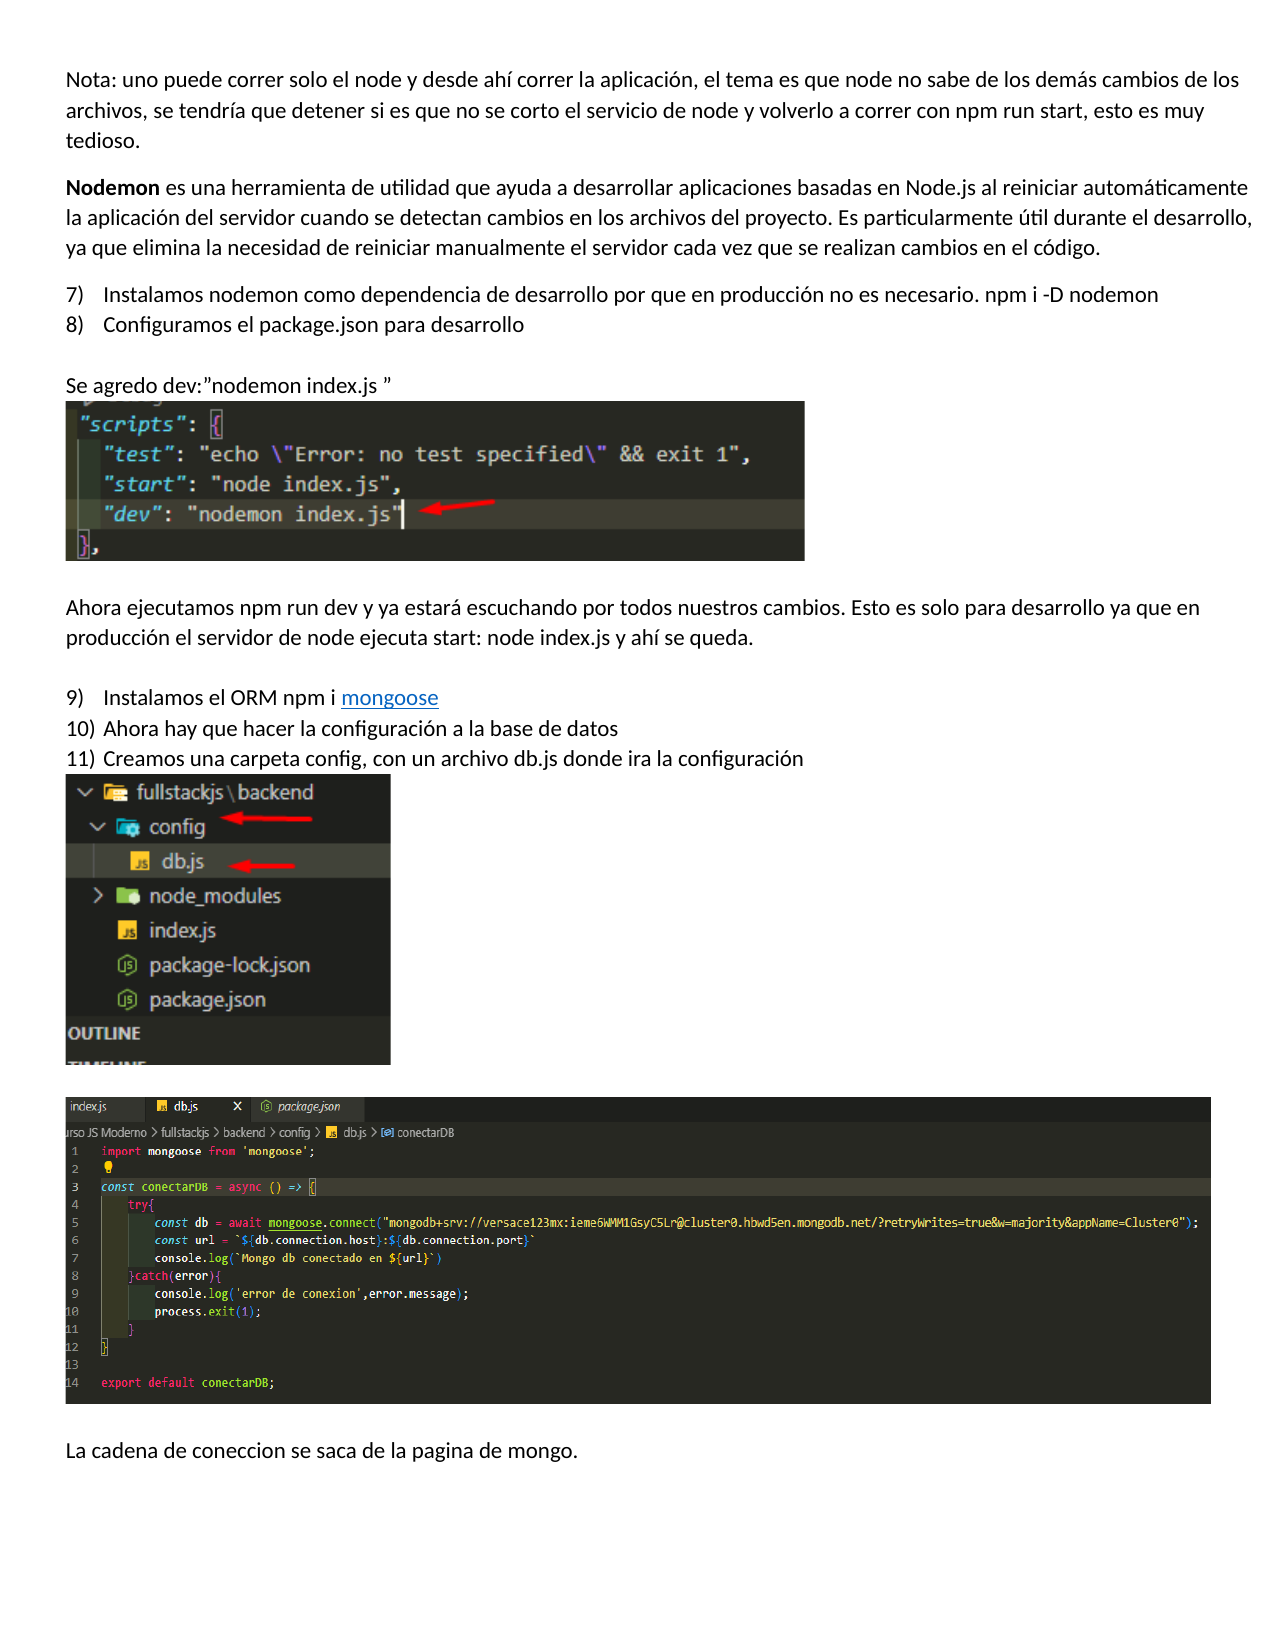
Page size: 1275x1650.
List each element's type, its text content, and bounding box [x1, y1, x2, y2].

picture [65, 401, 805, 561]
picture [65, 774, 391, 1065]
text Nota: uno puede correr solo el node y desde ahí correr la aplicación, el tema es que node no sabe de los demás cambios de los archivos, se tendría que detener si es que no se corto el servicio de node y volverlo a correr con npm run start, esto es muy tedioso. [66, 66, 1256, 154]
list Ahora ejecutamos npm run dev y ya estará escuchando por todos nuestros cambios. Esto es solo para desarrollo ya que en producción el servidor de node ejecuta start: node index.js y ahí se queda. [66, 593, 1256, 651]
list Instalamos nodemon como dependencia de desarrollo por que en producción no es necesario. npm i -D nodemon [66, 280, 1256, 308]
text Nodemon es una herramienta de utilidad que ayuda a desarrollar aplicaciones basadas en Node.js al reiniciar automáticamente la aplicación del servidor cuando se detectan cambios en los archivos del proyecto. Es particularmente útil durante el desarrollo, ya que elimina la necesidad de reiniciar manualmente el servidor cada vez que se realizan cambios en el código. [66, 173, 1256, 261]
list Instalamos el ORM npm i mongoose [66, 683, 1256, 711]
list Se agredo dev:”nodemon index.js ” [66, 371, 1256, 399]
picture [65, 1097, 1211, 1404]
list La cadena de coneccion se saca de la pagina de mongo. [66, 1436, 1256, 1464]
list Ahora hay que hacer la configuración a la base de datos [66, 714, 1256, 742]
list Creamos una carpeta config, con un archivo db.js donde ira la configuración [66, 744, 1256, 772]
list Configuramos el package.json para desarrollo [66, 310, 1256, 338]
